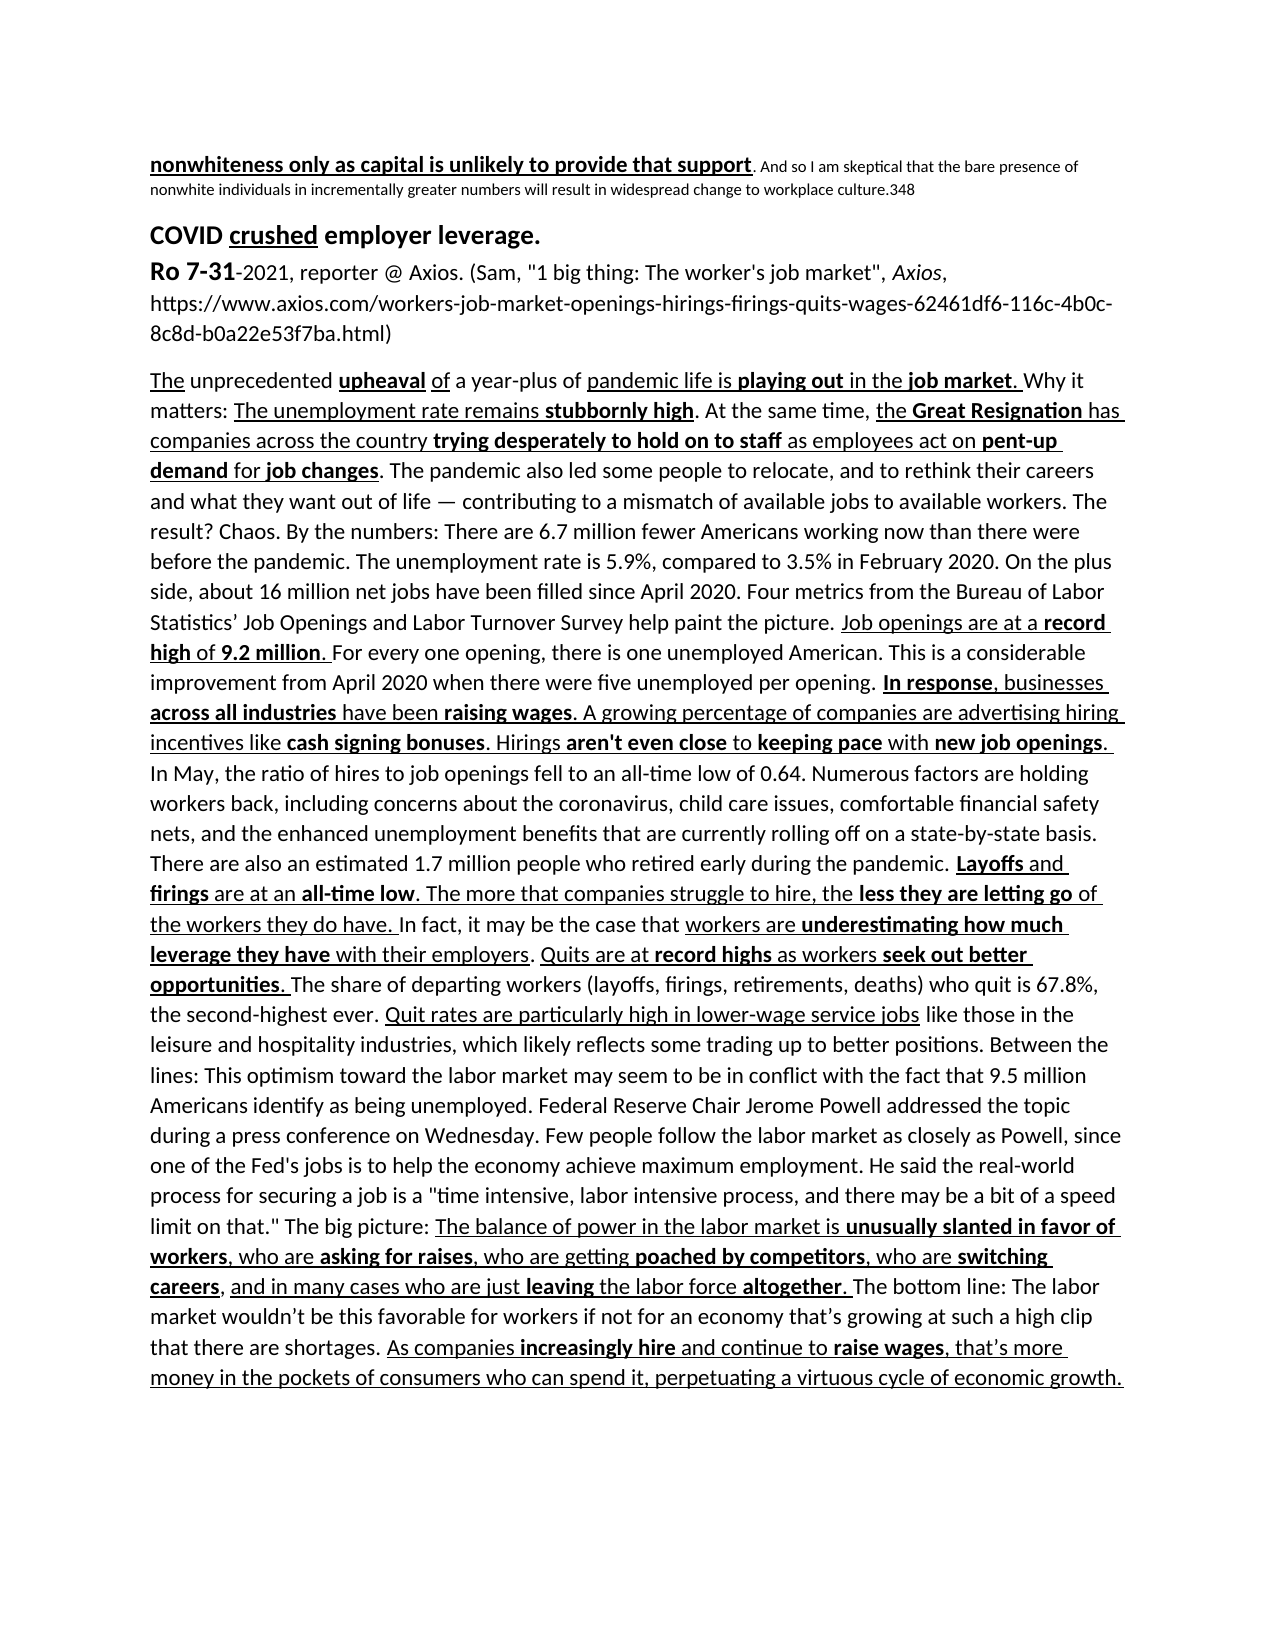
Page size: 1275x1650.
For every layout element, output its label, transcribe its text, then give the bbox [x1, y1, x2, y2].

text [150, 150, 1125, 200]
text The unprecedented upheaval of a year-plus of pandemic life is playing out in the job market. Why it matters: The unemployment rate remains stubbornly high. At the same time, the Great Resignation has companies across the country trying desperately to hold on to staff as employees act on pent-up demand for job changes. The pandemic also led some people to relocate, and to rethink their careers and what they want out of life — contributing to a mismatch of available jobs to available workers. The result? Chaos. By the numbers: There are 6.7 million fewer Americans working now than there were before the pandemic. The unemployment rate is 5.9%, compared to 3.5% in February 2020. On the plus side, about 16 million net jobs have been filled since April 2020. Four metrics from the Bureau of Labor Statistics’ Job Openings and Labor Turnover Survey help paint the picture. Job openings are at a record high of 9.2 million. For every one opening, there is one unemployed American. This is a considerable improvement from April 2020 when there were five unemployed per opening. In response, businesses across all industries have been raising wages. A growing percentage of companies are advertising hiring incentives like cash signing bonuses. Hirings aren't even close to keeping pace with new job openings. In May, the ratio of hires to job openings fell to an all-time low of 0.64. Numerous factors are holding workers back, including concerns about the coronavirus, child care issues, comfortable financial safety nets, and the enhanced unemployment benefits that are currently rolling off on a state-by-state basis. There are also an estimated 1.7 million people who retired early during the pandemic. Layoffs and firings are at an all-time low. The more that companies struggle to hire, the less they are letting go of the workers they do have. In fact, it may be the case that workers are underestimating how much leverage they have with their employers. Quits are at record highs as workers seek out better opportunities. The share of departing workers (layoffs, firings, retirements, deaths) who quit is 67.8%, the second-highest ever. Quit rates are particularly high in lower-wage service jobs like those in the leisure and hospitality industries, which likely reflects some trading up to better positions. Between the lines: This optimism toward the labor market may seem to be in conflict with the fact that 9.5 million Americans identify as being unemployed. Federal Reserve Chair Jerome Powell addressed the topic during a press conference on Wednesday. Few people follow the labor market as closely as Powell, since one of the Fed's jobs is to help the economy achieve maximum employment. He said the real-world process for securing a job is a "time intensive, labor intensive process, and there may be a bit of a speed limit on that." The big picture: The balance of power in the labor market is unusually slanted in favor of workers, who are asking for raises, who are getting poached by competitors, who are switching careers, and in many cases who are just leaving the labor force altogether. The bottom line: The labor market wouldn’t be this favorable for workers if not for an economy that’s growing at such a high clip that there are shortages. As companies increasingly hire and continue to raise wages, that’s more money in the pockets of consumers who can spend it, perpetuating a virtuous cycle of economic growth. [150, 366, 1125, 722]
text The unprecedented upheaval of a year-plus of pandemic life is playing out in the job market. Why it matters: The unemployment rate remains stubbornly high. At the same time, the Great Resignation has companies across the country trying desperately to hold on to staff as employees act on pent-up demand for job changes. The pandemic also led some people to relocate, and to rethink their careers and what they want out of life — contributing to a mismatch of available jobs to available workers. The result? Chaos. By the numbers: There are 6.7 million fewer Americans working now than there were before the pandemic. The unemployment rate is 5.9%, compared to 3.5% in February 2020. On the plus side, about 16 million net jobs have been filled since April 2020. Four metrics from the Bureau of Labor Statistics’ Job Openings and Labor Turnover Survey help paint the picture. Job openings are at a record high of 9.2 million. For every one opening, there is one unemployed American. This is a considerable improvement from April 2020 when there were five unemployed per opening. In response, businesses across all industries have been raising wages. A growing percentage of companies are advertising hiring incentives like cash signing bonuses. Hirings aren't even close to keeping pace with new job openings. In May, the ratio of hires to job openings fell to an all-time low of 0.64. Numerous factors are holding workers back, including concerns about the coronavirus, child care issues, comfortable financial safety nets, and the enhanced unemployment benefits that are currently rolling off on a state-by-state basis. There are also an estimated 1.7 million people who retired early during the pandemic. Layoffs and firings are at an all-time low. The more that companies struggle to hire, the less they are letting go of the workers they do have. In fact, it may be the case that workers are underestimating how much leverage they have with their employers. Quits are at record highs as workers seek out better opportunities. The share of departing workers (layoffs, firings, retirements, deaths) who quit is 67.8%, the second-highest ever. Quit rates are particularly high in lower-wage service jobs like those in the leisure and hospitality industries, which likely reflects some trading up to better positions. Between the lines: This optimism toward the labor market may seem to be in conflict with the fact that 9.5 million Americans identify as being unemployed. Federal Reserve Chair Jerome Powell addressed the topic during a press conference on Wednesday. Few people follow the labor market as closely as Powell, since one of the Fed's jobs is to help the economy achieve maximum employment. He said the real-world process for securing a job is a "time intensive, labor intensive process, and there may be a bit of a speed limit on that." The big picture: The balance of power in the labor market is unusually slanted in favor of workers, who are asking for raises, who are getting poached by competitors, who are switching careers, and in many cases who are just leaving the labor force altogether. The bottom line: The labor market wouldn’t be this favorable for workers if not for an economy that’s growing at such a high clip that there are shortages. As companies increasingly hire and continue to raise wages, that’s more money in the pockets of consumers who can spend it, perpetuating a virtuous cycle of economic growth. [150, 724, 1125, 1391]
text Ro 7-31-2021, reporter @ Axios. (Sam, "1 big thing: The worker's job market", Axios, https://www.axios.com/workers-job-market-openings-hirings-firings-quits-wages-62461df6-116c-4b0c-8c8d-b0a22e53f7ba.html) [150, 254, 1125, 347]
subtitle COVID crushed employer leverage. [150, 218, 1125, 251]
